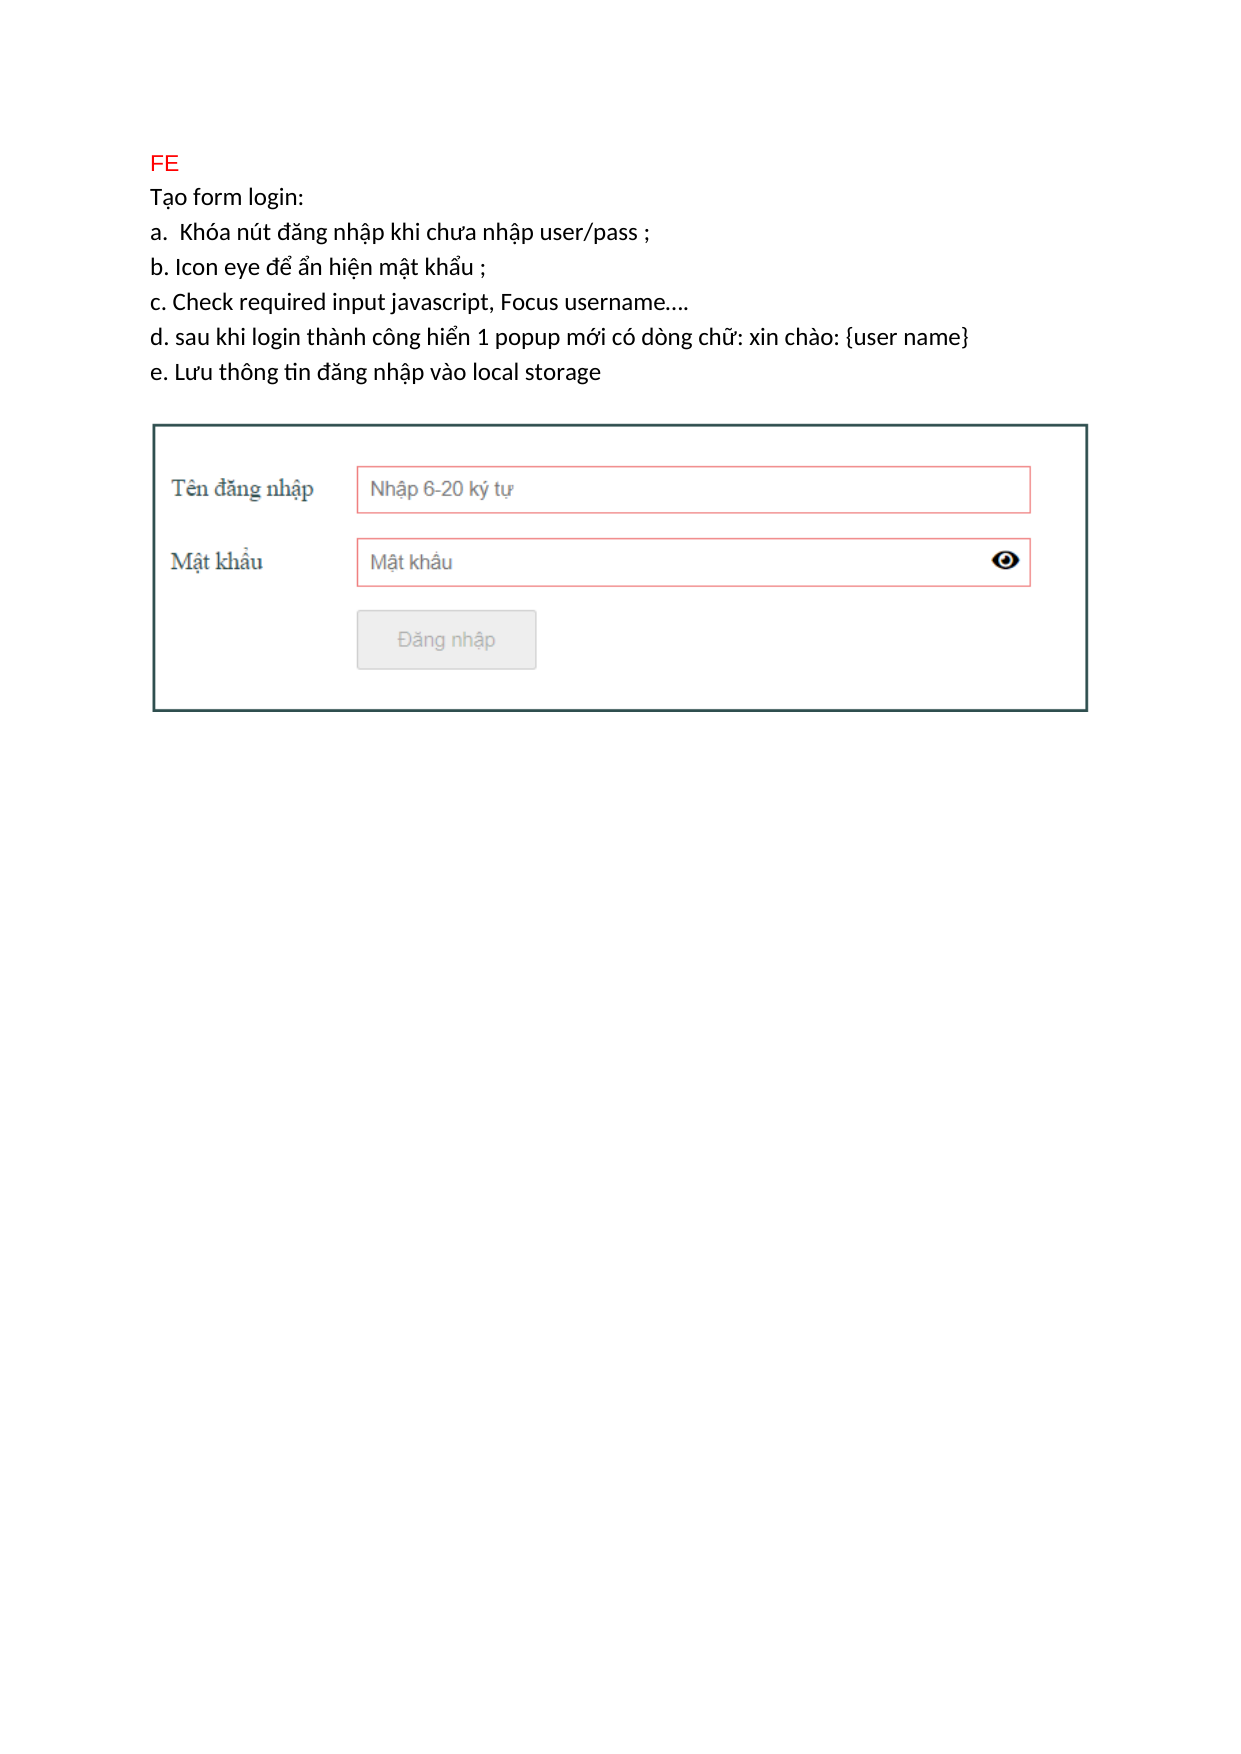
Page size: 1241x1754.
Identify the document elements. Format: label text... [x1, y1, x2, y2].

text FE Tạo form login: a. Khóa nút đăng nhập khi chưa nhập user/pass ; b. Icon eye để ẩn hiện mật khẩu ; c. Check required input javascript, Focus username…. d. sau khi login thành công hiển 1 popup mới có dòng chữ: xin chào: {user name} e. Lưu thông tin đăng nhập vào local storage [150, 150, 1090, 417]
picture [150, 420, 1091, 712]
